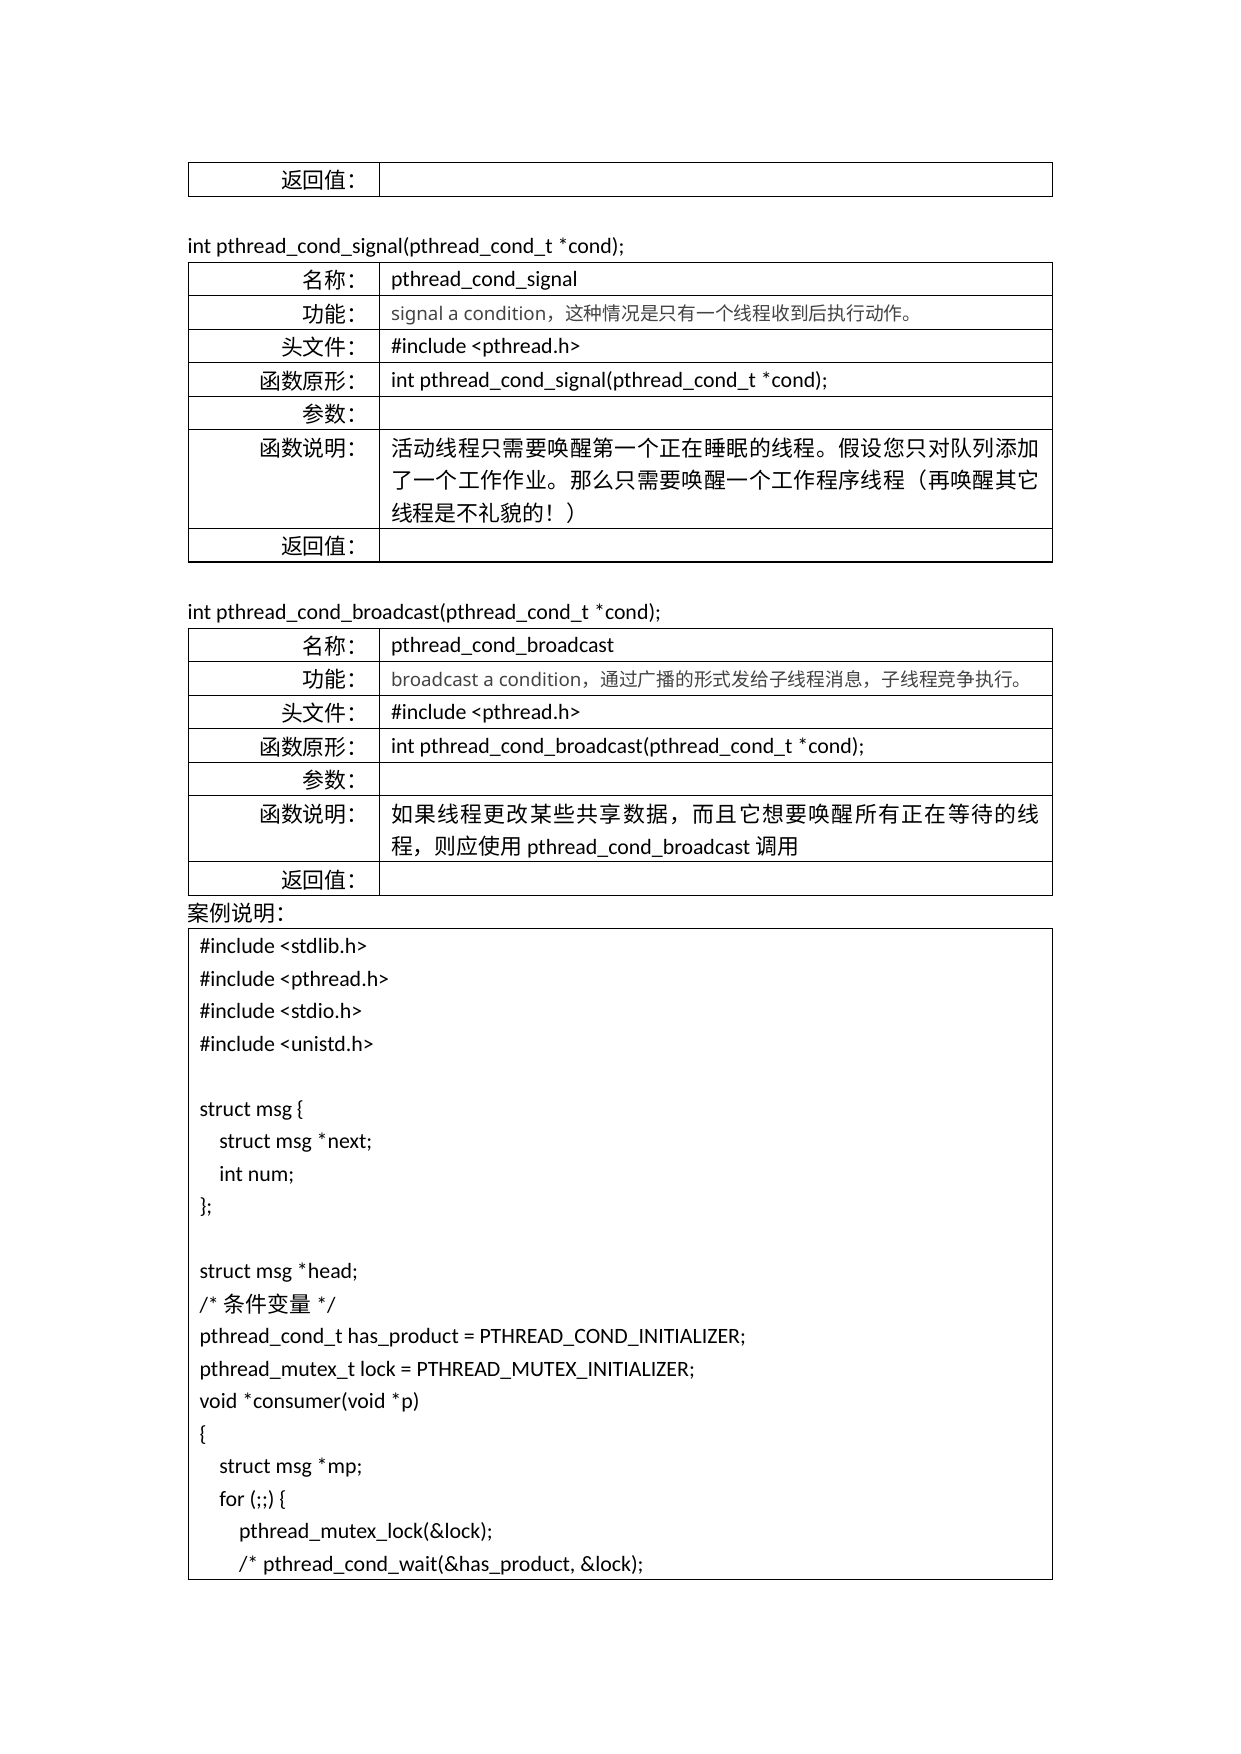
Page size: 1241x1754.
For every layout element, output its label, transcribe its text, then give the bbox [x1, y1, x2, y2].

table_cell 参数： [189, 397, 379, 429]
table_header pthread_cond_broadcast [380, 629, 1052, 661]
table_cell 函数原形： [189, 363, 379, 396]
table_cell 如果线程更改某些共享数据，而且它想要唤醒所有正在等待的线程，则应使用 pthread_cond_broadcast 调用 [380, 796, 1052, 861]
table_cell [380, 763, 1052, 795]
table_header 名称： [189, 263, 379, 295]
table_header pthread_cond_signal [380, 263, 1052, 295]
table_cell 头文件： [189, 330, 379, 362]
table_cell 函数说明： [189, 796, 379, 861]
table_header 名称： [189, 629, 379, 661]
table_cell #include <pthread.h> [380, 696, 1052, 728]
table_cell 活动线程只需要唤醒第一个正在睡眠的线程。假设您只对队列添加了一个工作作业。那么只需要唤醒一个工作程序线程（再唤醒其它线程是不礼貌的！） [380, 430, 1052, 528]
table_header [189, 929, 1052, 1579]
table_cell 头文件： [189, 696, 379, 728]
table_cell 函数说明： [189, 430, 379, 528]
text int pthread_cond_signal(pthread_cond_t *cond); [187, 229, 1053, 262]
table_cell broadcast a condition，通过广播的形式发给子线程消息，子线程竞争执行。 [380, 662, 1052, 694]
table_cell 功能： [189, 296, 379, 329]
table_cell 功能： [189, 662, 379, 694]
text 案例说明： [187, 896, 1053, 928]
table_cell int pthread_cond_signal(pthread_cond_t *cond); [380, 363, 1052, 396]
table_cell [380, 862, 1052, 895]
table_cell int pthread_cond_broadcast(pthread_cond_t *cond); [380, 729, 1052, 762]
table_cell [380, 397, 1052, 429]
table_cell 返回值： [189, 529, 379, 561]
table_cell 返回值： [189, 163, 379, 196]
table_cell 参数： [189, 763, 379, 795]
table_cell [380, 163, 1052, 196]
text int pthread_cond_broadcast(pthread_cond_t *cond); [187, 595, 1053, 627]
table_cell signal a condition，这种情况是只有一个线程收到后执行动作。 [380, 296, 1052, 329]
table_cell 函数原形： [189, 729, 379, 762]
table_cell #include <pthread.h> [380, 330, 1052, 362]
table_cell 返回值： [189, 862, 379, 895]
table_cell [380, 529, 1052, 561]
